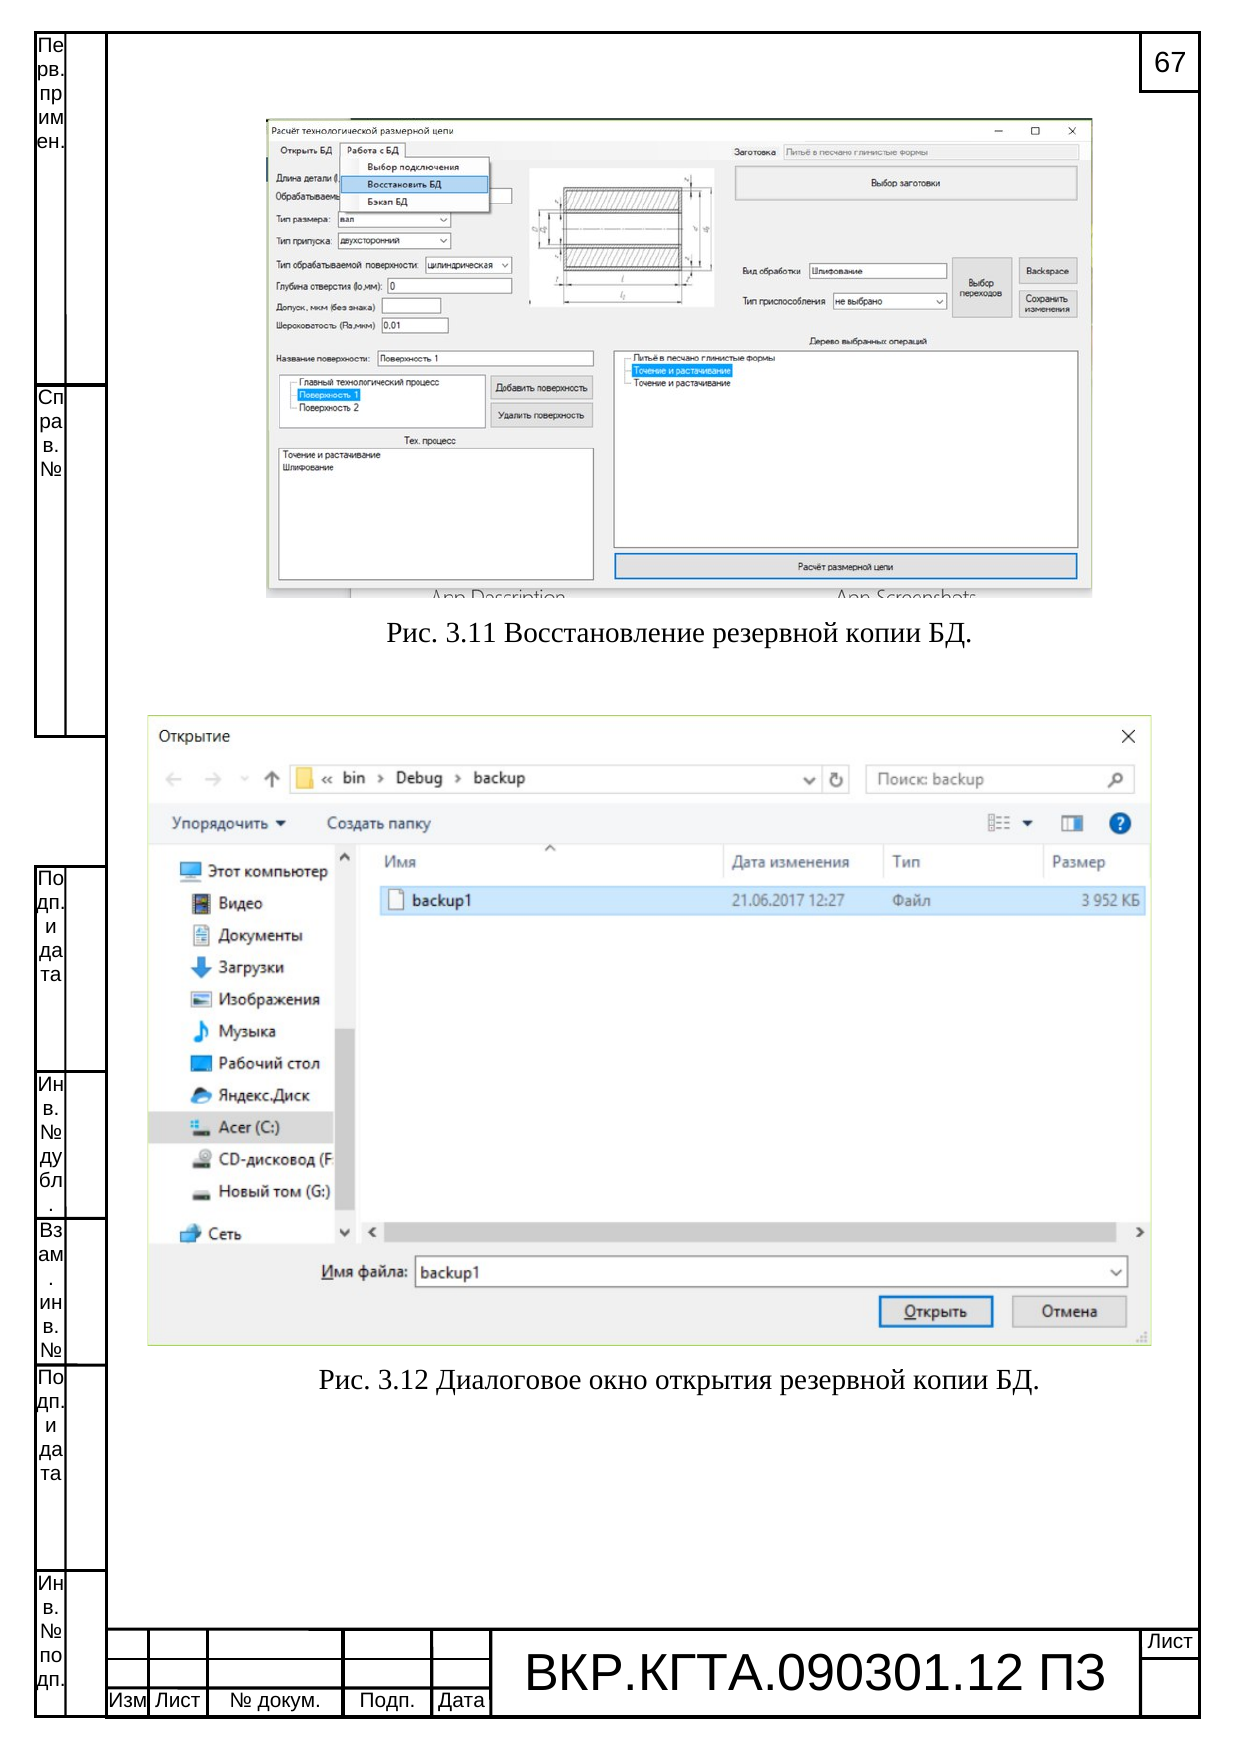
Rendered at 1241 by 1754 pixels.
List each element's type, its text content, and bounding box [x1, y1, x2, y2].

picture [266, 118, 1093, 598]
picture [147, 715, 1152, 1346]
text Рис. 3.11 Восстановление резервной копии БД. [148, 615, 1152, 648]
text Рис. 3.12 Диалоговое окно открытия резервной копии БД. [148, 1362, 1152, 1396]
